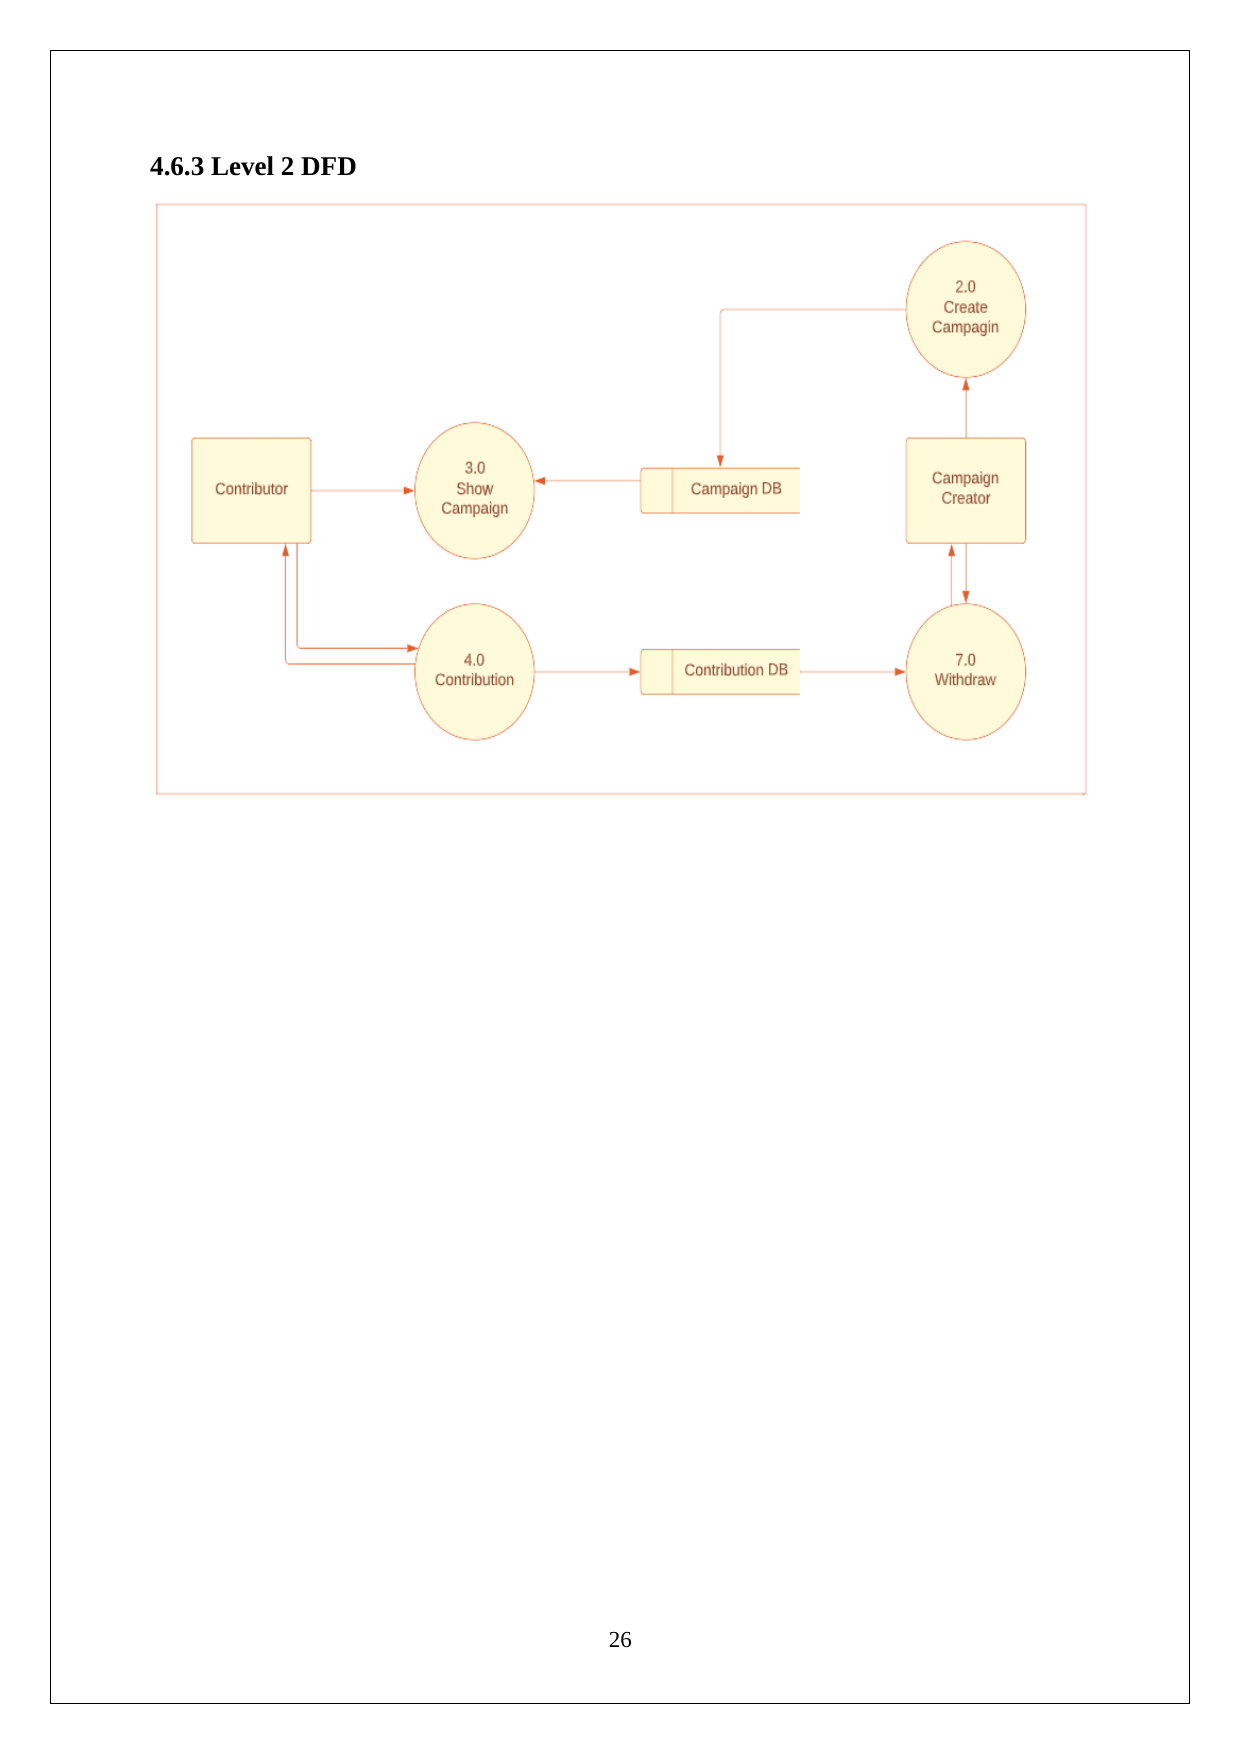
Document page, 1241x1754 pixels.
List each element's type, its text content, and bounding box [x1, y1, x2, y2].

subtitle 4.6.3 Level 2 DFD [150, 150, 916, 181]
picture [150, 196, 1091, 800]
